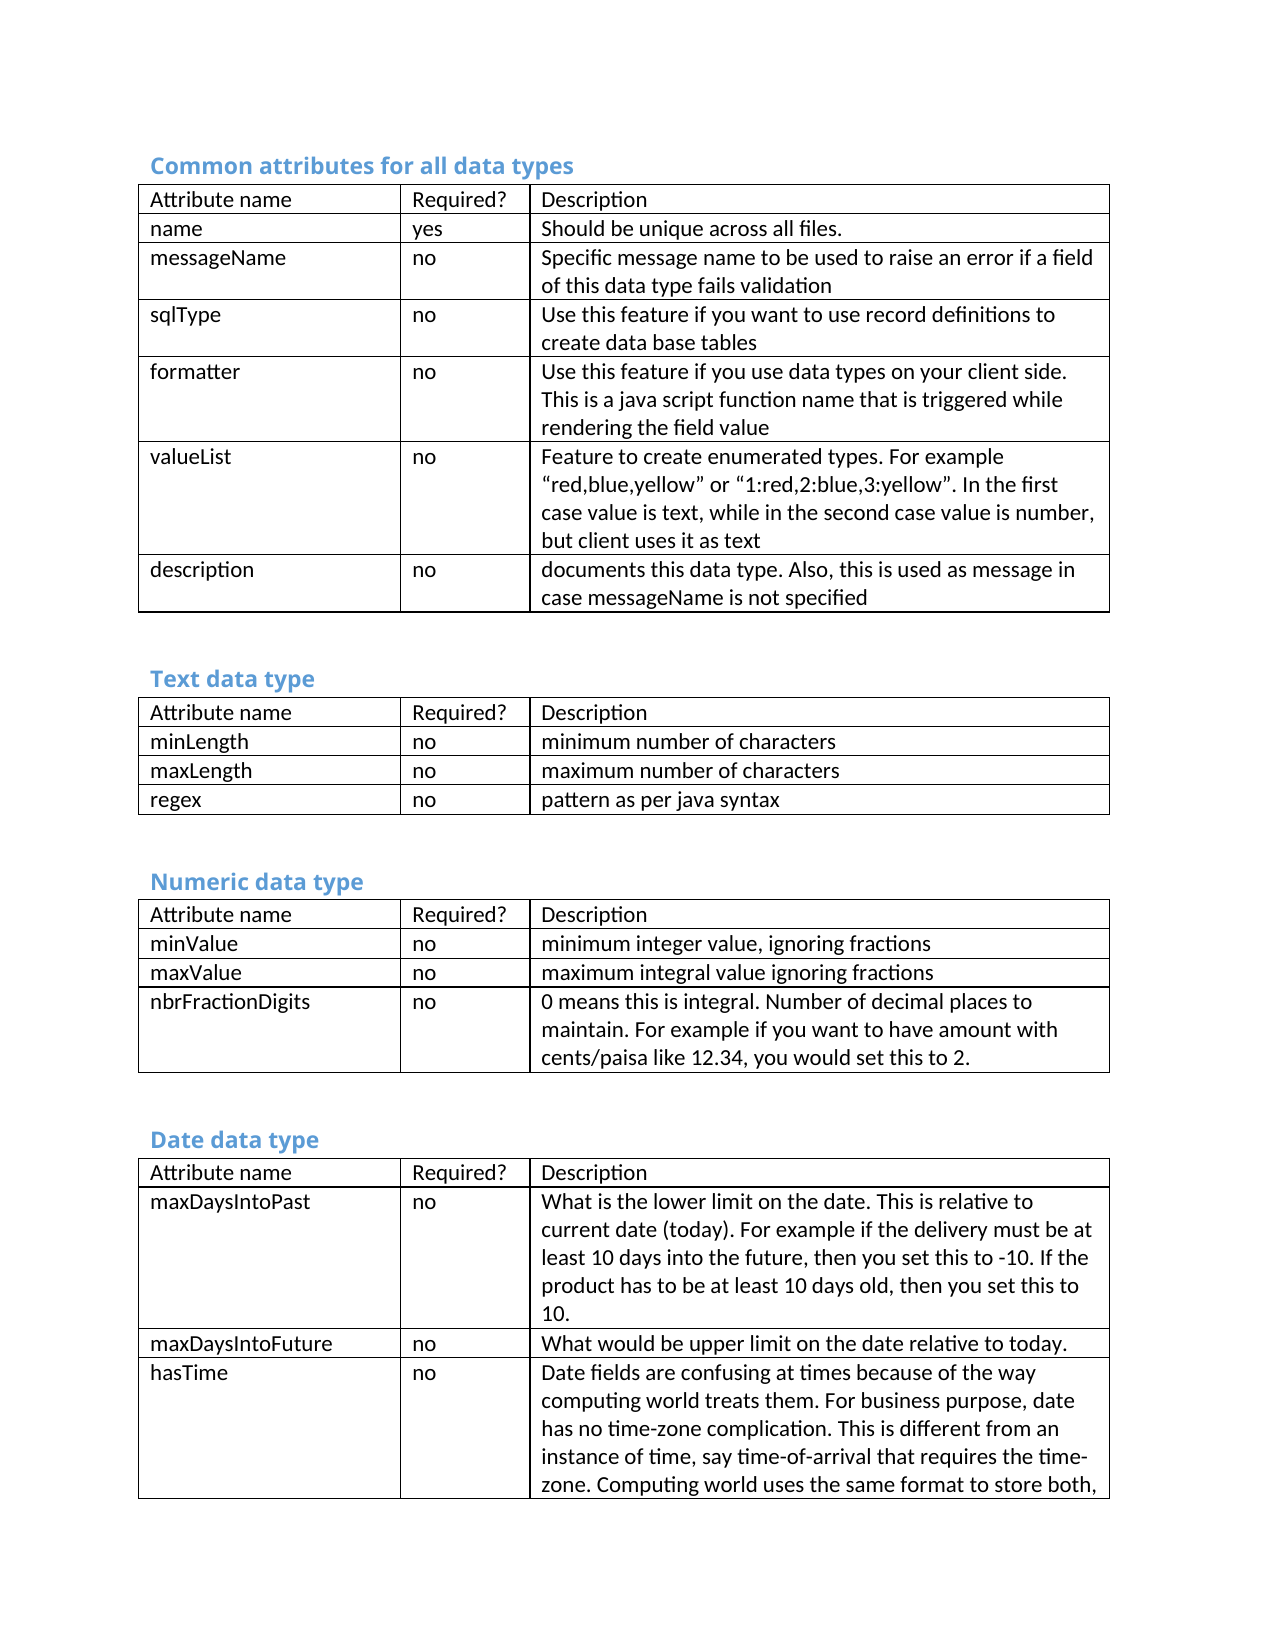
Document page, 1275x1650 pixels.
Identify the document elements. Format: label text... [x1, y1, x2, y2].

subtitle Date data type [150, 1124, 1125, 1155]
table_cell no [401, 727, 529, 755]
table_cell Should be unique across all files. [531, 214, 1109, 242]
table_cell What would be upper limit on the date relative to today. [531, 1329, 1109, 1357]
table_header Description [531, 1159, 1109, 1186]
table_header Attribute name [139, 185, 400, 213]
table_cell documents this data type. Also, this is used as message in case messageName is not specified [531, 555, 1109, 611]
table_cell maxLength [139, 756, 400, 784]
table_cell minimum number of characters [531, 727, 1109, 755]
table_cell formatter [139, 357, 400, 441]
table_cell hasTime [139, 1358, 400, 1498]
table_cell regex [139, 785, 400, 813]
table_cell no [401, 1188, 529, 1328]
table_cell no [401, 959, 529, 986]
table_cell no [401, 988, 529, 1072]
table_cell maxDaysIntoFuture [139, 1329, 400, 1357]
table_cell Use this feature if you use data types on your client side. This is a java script function name that is triggered while rendering the field value [531, 357, 1109, 441]
table_cell Specific message name to be used to raise an error if a field of this data type fails validation [531, 243, 1109, 299]
table_header Required? [401, 698, 529, 726]
table_cell no [401, 1329, 529, 1357]
table_header Required? [401, 185, 529, 213]
table_cell Use this feature if you want to use record definitions to create data base tables [531, 300, 1109, 356]
table_cell description [139, 555, 400, 611]
table_cell maximum integral value ignoring fractions [531, 959, 1109, 986]
table_cell minimum integer value, ignoring fractions [531, 929, 1109, 957]
table_cell sqlType [139, 300, 400, 356]
table_cell 0 means this is integral. Number of decimal places to maintain. For example if you want to have amount with cents/paisa like 12.34, you would set this to 2. [531, 988, 1109, 1072]
table_header Attribute name [139, 698, 400, 726]
table_cell maximum number of characters [531, 756, 1109, 784]
table_cell no [401, 929, 529, 957]
table_header Attribute name [139, 900, 400, 928]
table_cell no [401, 1358, 529, 1498]
table_header Description [531, 698, 1109, 726]
subtitle Text data type [150, 663, 1125, 695]
table_cell pattern as per java syntax [531, 785, 1109, 813]
table_cell no [401, 785, 529, 813]
table_header Description [531, 900, 1109, 928]
table_cell no [401, 300, 529, 356]
table_cell minLength [139, 727, 400, 755]
table_cell maxDaysIntoPast [139, 1188, 400, 1328]
table_cell messageName [139, 243, 400, 299]
table_cell maxValue [139, 959, 400, 986]
table_cell What is the lower limit on the date. This is relative to current date (today). For example if the delivery must be at least 10 days into the future, then you set this to -10. If the product has to be at least 10 days old, then you set this to 10. [531, 1188, 1109, 1328]
table_cell valueList [139, 442, 400, 554]
subtitle Numeric data type [150, 866, 1125, 897]
table_cell nbrFractionDigits [139, 988, 400, 1072]
table_header Attribute name [139, 1159, 400, 1186]
table_cell no [401, 357, 529, 441]
subtitle Common attributes for all data types [150, 150, 1125, 181]
table_cell no [401, 243, 529, 299]
table_header Required? [401, 1159, 529, 1186]
table_cell no [401, 555, 529, 611]
table_cell minValue [139, 929, 400, 957]
table_cell name [139, 214, 400, 242]
table_cell Feature to create enumerated types. For example “red,blue,yellow” or “1:red,2:blue,3:yellow”. In the first case value is text, while in the second case value is number, but client uses it as text [531, 442, 1109, 554]
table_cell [531, 1358, 1109, 1498]
table_cell yes [401, 214, 529, 242]
table_header Required? [401, 900, 529, 928]
table_header Description [531, 185, 1109, 213]
table_cell no [401, 442, 529, 554]
table_cell no [401, 756, 529, 784]
